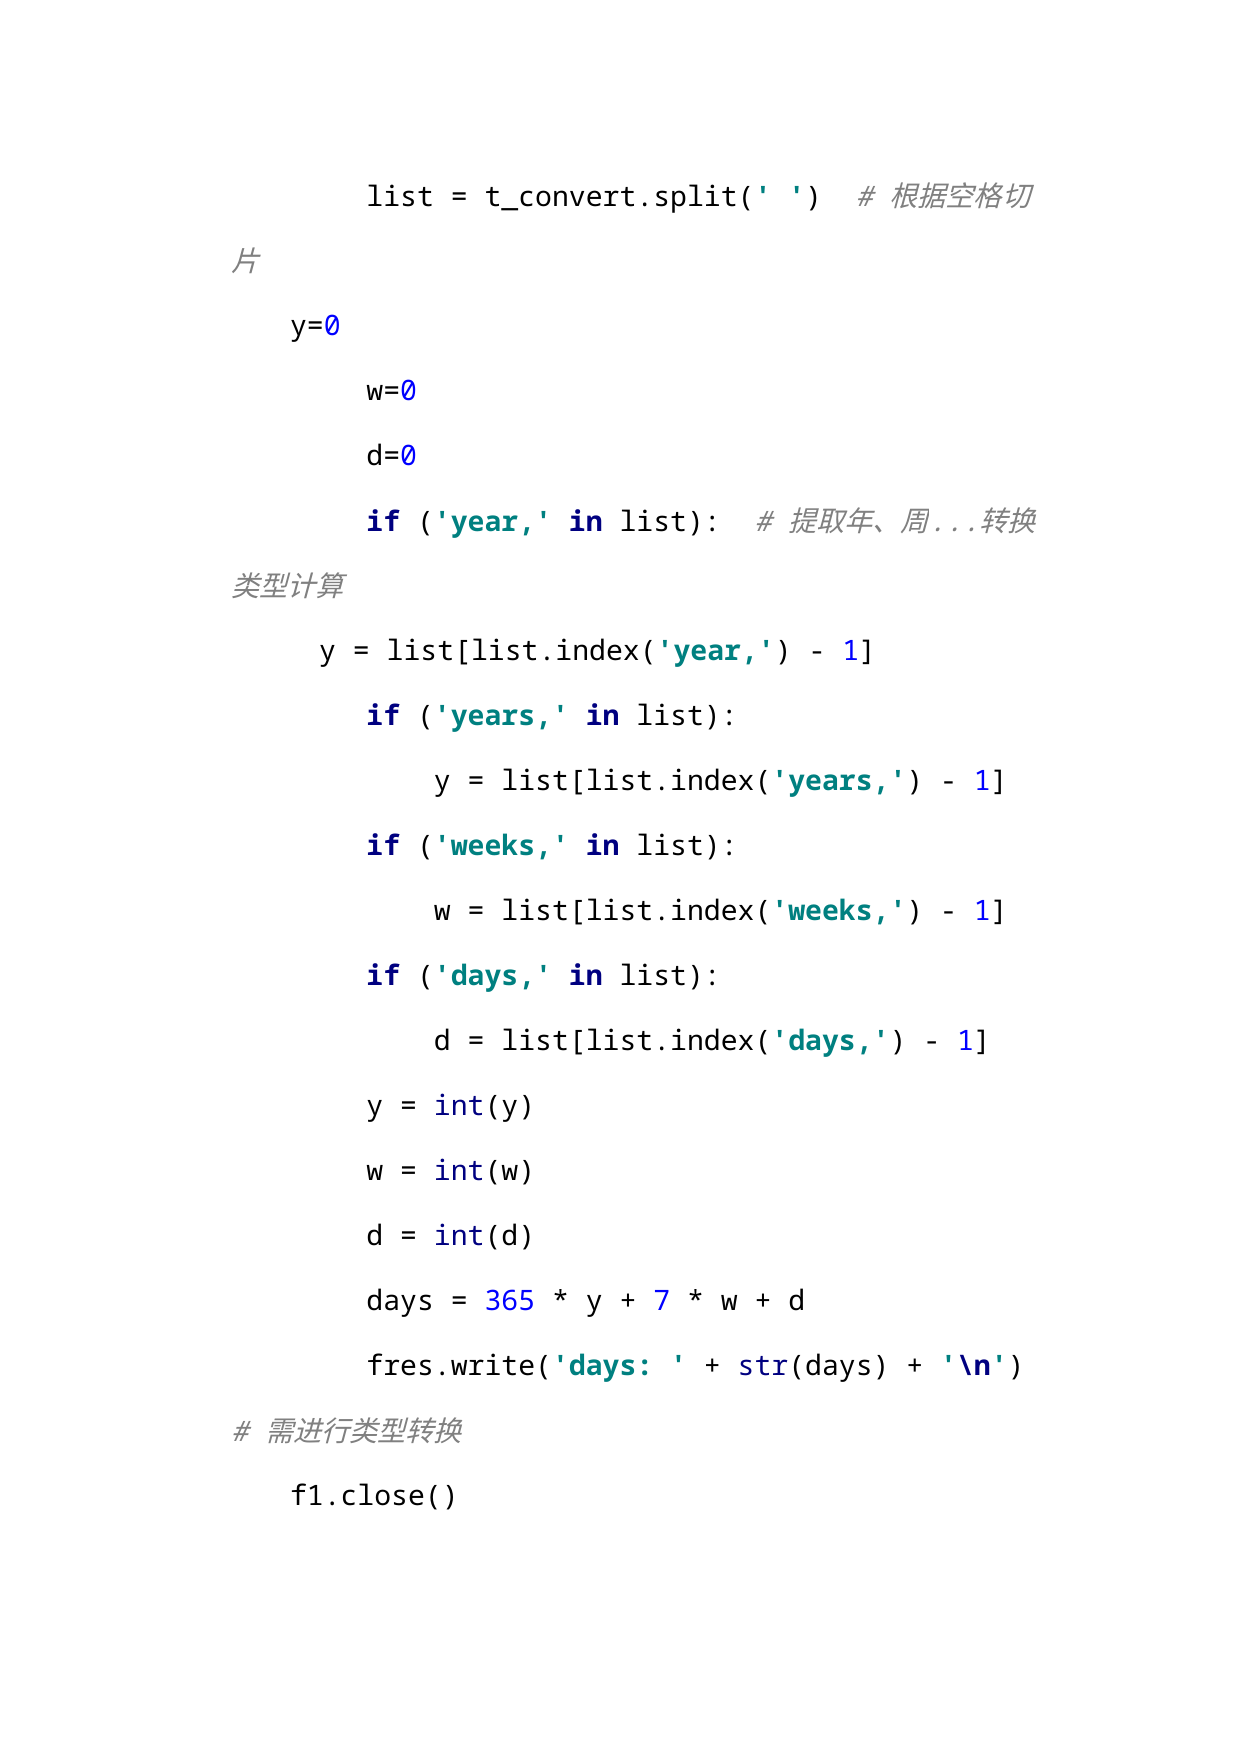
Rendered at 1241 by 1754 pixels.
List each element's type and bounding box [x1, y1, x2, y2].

text [231, 162, 1053, 1527]
